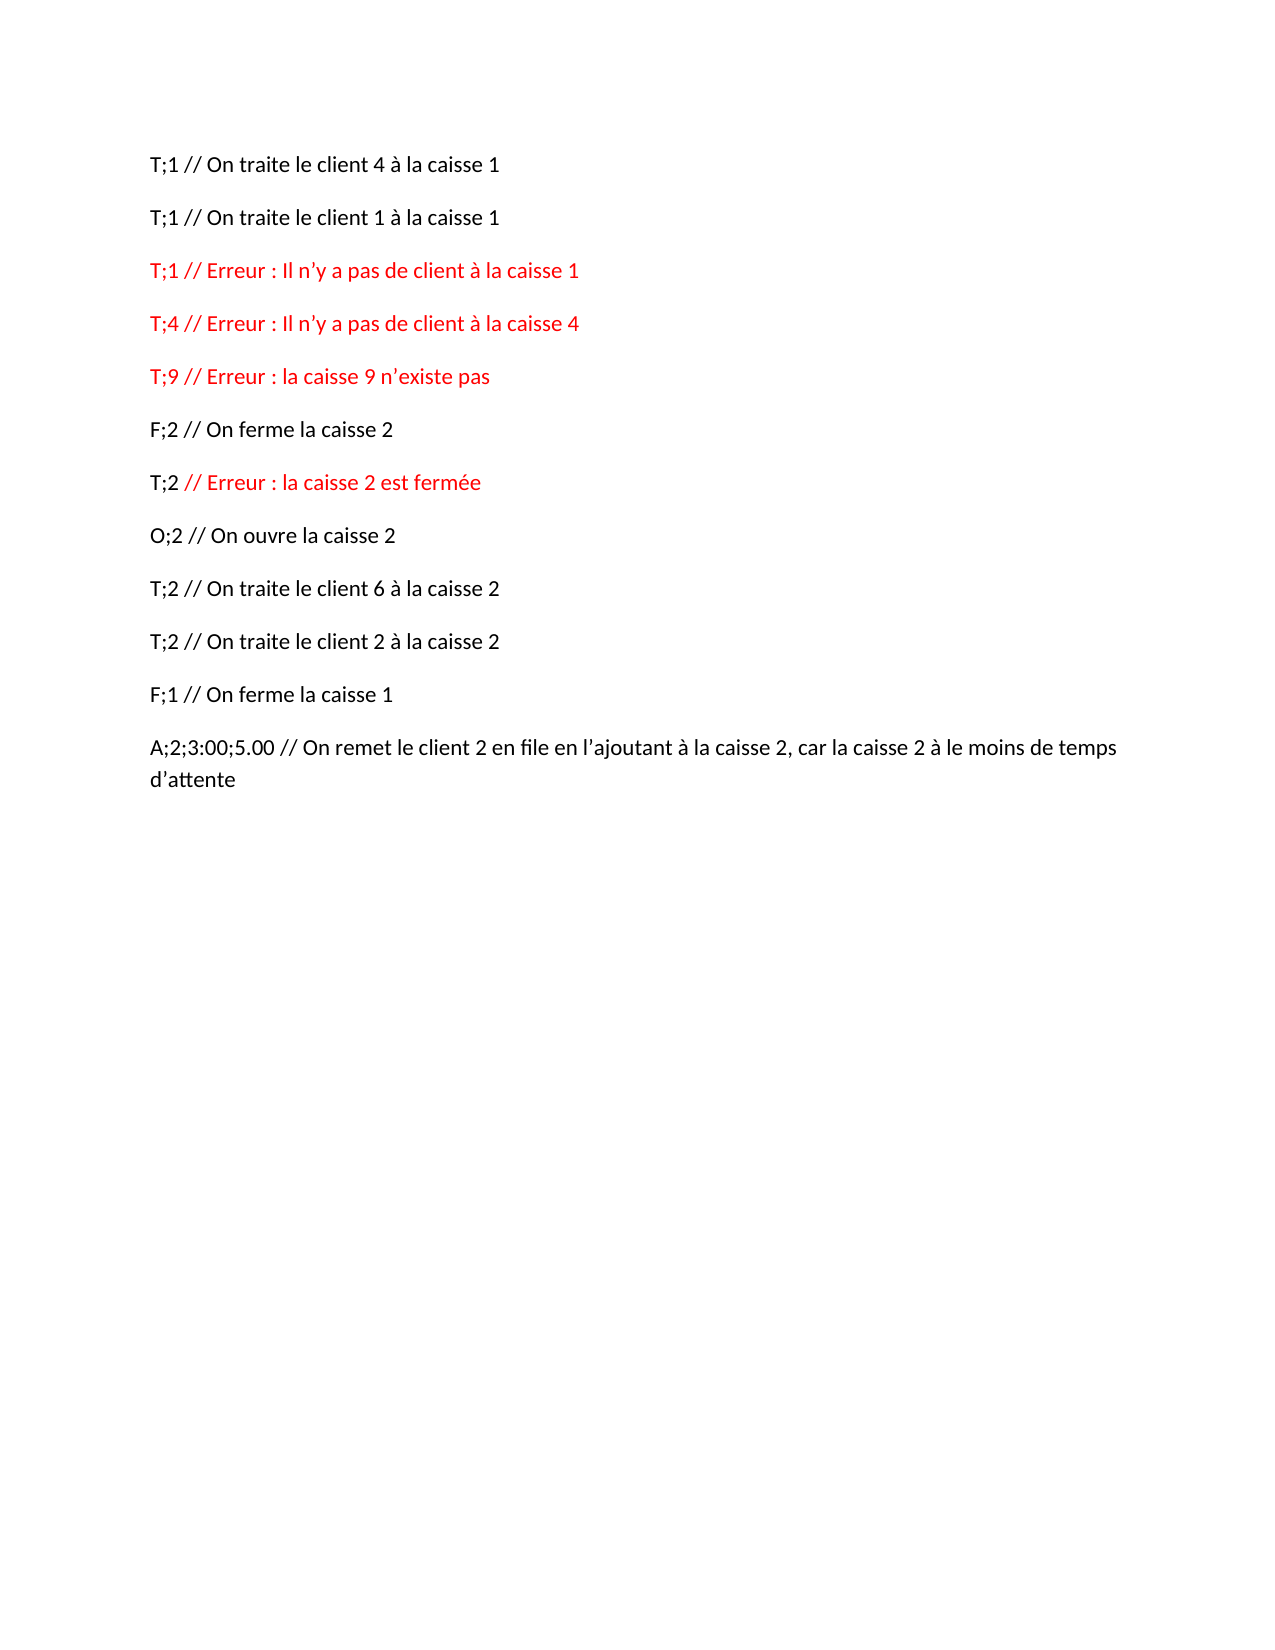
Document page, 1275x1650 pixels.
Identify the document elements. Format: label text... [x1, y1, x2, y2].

text T;9 // Erreur : la caisse 9 n’existe pas [150, 362, 1125, 390]
text T;4 // Erreur : Il n’y a pas de client à la caisse 4 [150, 309, 1125, 337]
text T;1 // Erreur : Il n’y a pas de client à la caisse 1 [150, 256, 1125, 284]
text T;1 // On traite le client 4 à la caisse 1 [150, 150, 1125, 178]
text F;1 // On ferme la caisse 1 [150, 680, 1125, 708]
text O;2 // On ouvre la caisse 2 [150, 521, 1125, 549]
text A;2;3:00;5.00 // On remet le client 2 en file en l’ajoutant à la caisse 2, car la caisse 2 à le moins de temps d’attente [150, 733, 1125, 793]
text T;2 // On traite le client 2 à la caisse 2 [150, 627, 1125, 655]
text T;2 // Erreur : la caisse 2 est fermée [150, 468, 1125, 496]
text T;2 // On traite le client 6 à la caisse 2 [150, 574, 1125, 602]
text T;1 // On traite le client 1 à la caisse 1 [150, 203, 1125, 231]
text F;2 // On ferme la caisse 2 [150, 415, 1125, 443]
